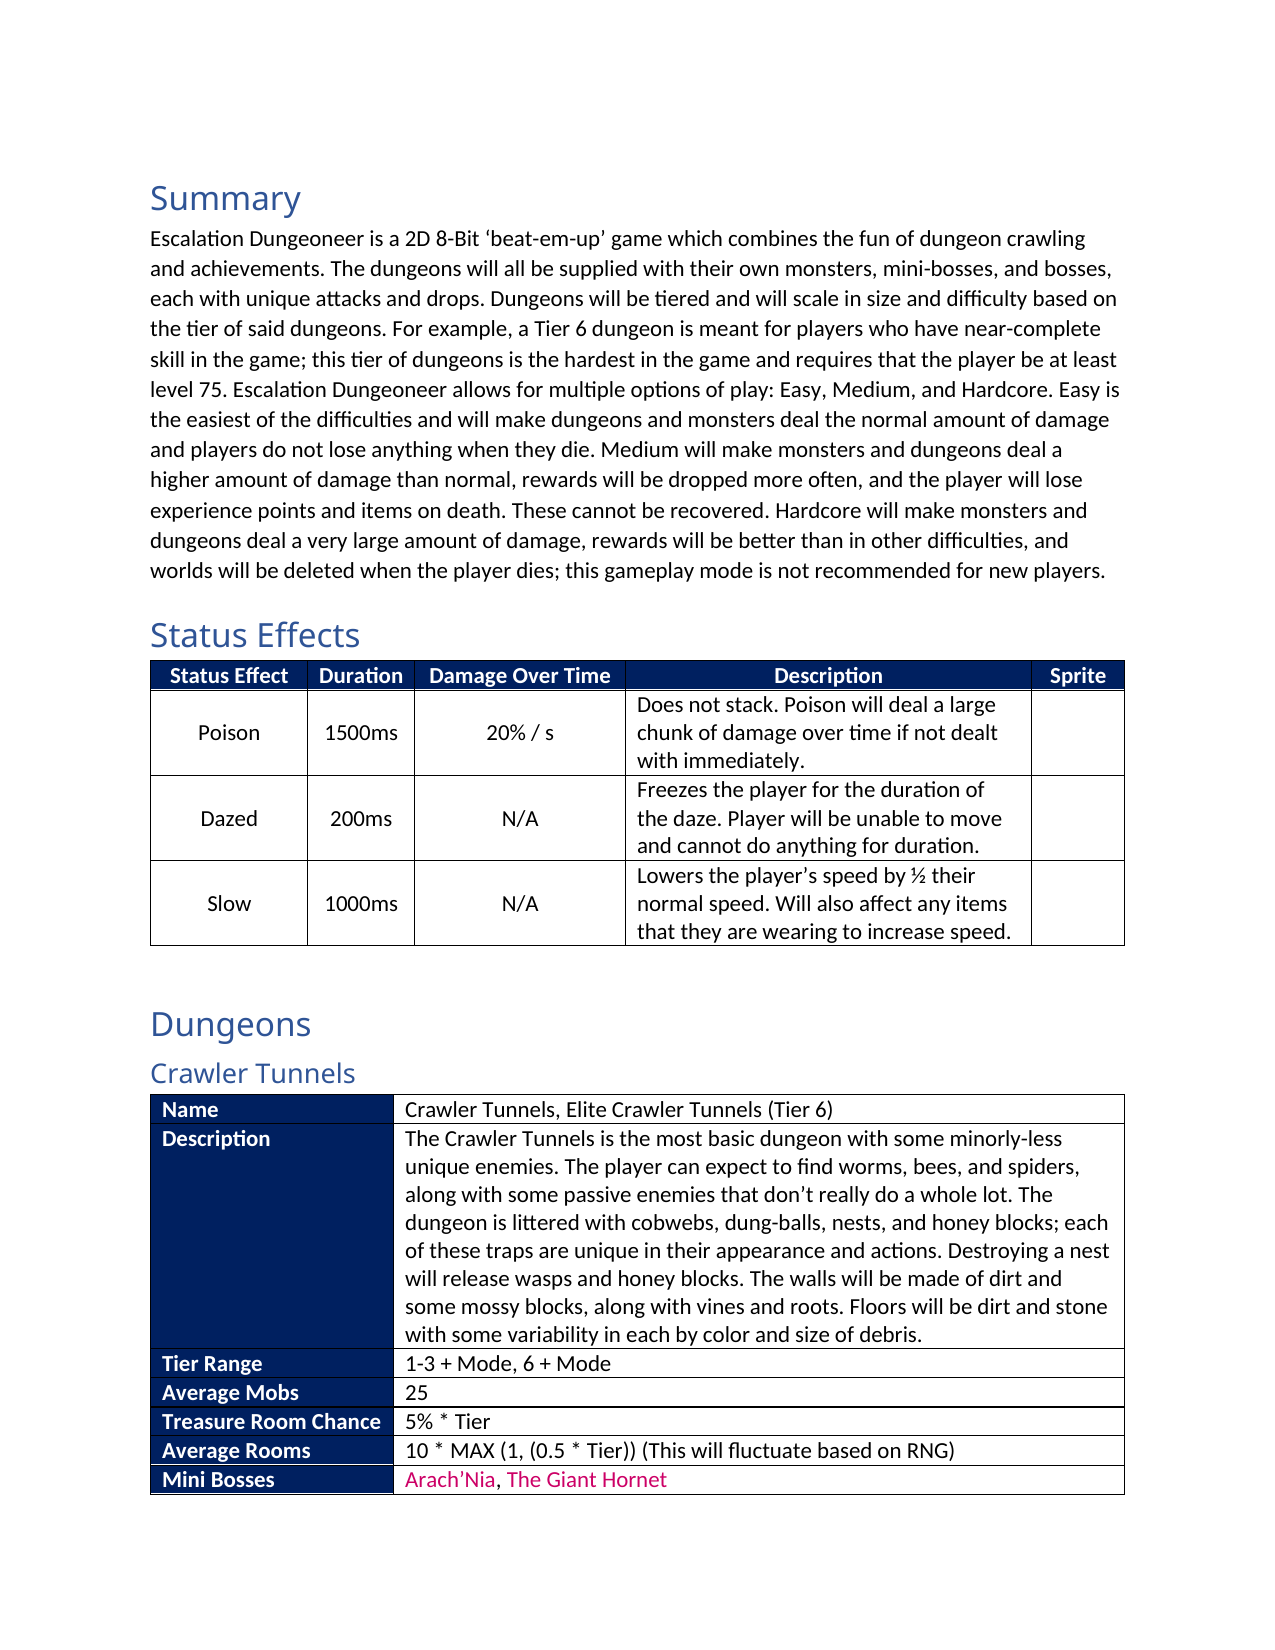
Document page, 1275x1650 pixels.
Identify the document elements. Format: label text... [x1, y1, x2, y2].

table_header Status Effect [151, 661, 307, 689]
table_cell Poison [151, 691, 307, 774]
table_cell [1032, 776, 1124, 860]
table_cell N/A [415, 776, 625, 860]
table_cell 10 * MAX (1, (0.5 * Tier)) (This will fluctuate based on RNG) [394, 1436, 1124, 1464]
text Escalation Dungeoneer is a 2D 8-Bit ‘beat-em-up’ game which combines the fun of dungeon crawling and achievements. The dungeons will all be supplied with their own monsters, mini-bosses, and bosses, each with unique attacks and drops. Dungeons will be tiered and will scale in size and difficulty based on the tier of said dungeons. For example, a Tier 6 dungeon is meant for players who have near-complete skill in the game; this tier of dungeons is the hardest in the game and requires that the player be at least level 75. Escalation Dungeoneer allows for multiple options of play: Easy, Medium, and Hardcore. Easy is the easiest of the difficulties and will make dungeons and monsters deal the normal amount of damage and players do not lose anything when they die. Medium will make monsters and dungeons deal a higher amount of damage than normal, rewards will be dropped more often, and the player will lose experience points and items on death. These cannot be recovered. Hardcore will make monsters and dungeons deal a very large amount of damage, rewards will be better than in other difficulties, and worlds will be deleted when the player dies; this gameplay mode is not recommended for new players. [150, 224, 1125, 584]
table_cell Mini Bosses [151, 1466, 393, 1493]
table_header Duration [308, 661, 414, 689]
table_cell [1032, 861, 1124, 945]
table_cell 1000ms [308, 861, 414, 945]
table_cell 25 [394, 1378, 1124, 1406]
table_cell Does not stack. Poison will deal a large chunk of damage over time if not dealt with immediately. [626, 691, 1031, 774]
subtitle Crawler Tunnels [150, 1054, 1125, 1091]
table_header Description [626, 661, 1031, 689]
table_cell Description [151, 1124, 393, 1348]
table_cell [1032, 691, 1124, 774]
table_cell Slow [151, 861, 307, 945]
table_cell Tier Range [151, 1349, 393, 1377]
table_header Sprite [1032, 661, 1124, 689]
table_header Damage Over Time [415, 661, 625, 689]
table_cell 20% / s [415, 691, 625, 774]
table_cell Dazed [151, 776, 307, 860]
table_header Name [151, 1095, 393, 1123]
table_cell 1500ms [308, 691, 414, 774]
table_cell The Crawler Tunnels is the most basic dungeon with some minorly-less unique enemies. The player can expect to find worms, bees, and spiders, along with some passive enemies that don’t really do a whole lot. The dungeon is littered with cobwebs, dung-balls, nests, and honey blocks; each of these traps are unique in their appearance and actions. Destroying a nest will release wasps and honey blocks. The walls will be made of dirt and some mossy blocks, along with vines and roots. Floors will be dirt and stone with some variability in each by color and size of debris. [394, 1124, 1124, 1348]
subtitle Summary [150, 175, 1125, 220]
table_cell 5% * Tier [394, 1408, 1124, 1435]
table_cell 200ms [308, 776, 414, 860]
table_cell 1-3 + Mode, 6 + Mode [394, 1349, 1124, 1377]
table_header Crawler Tunnels, Elite Crawler Tunnels (Tier 6) [394, 1095, 1124, 1123]
table_cell Arach’Nia, The Giant Hornet [394, 1466, 1124, 1493]
table_cell N/A [415, 861, 625, 945]
table_cell Average Mobs [151, 1378, 393, 1406]
table_cell Average Rooms [151, 1436, 393, 1464]
table_cell Freezes the player for the duration of the daze. Player will be unable to move and cannot do anything for duration. [626, 776, 1031, 860]
subtitle Dungeons [150, 1001, 1125, 1046]
table_cell Treasure Room Chance [151, 1408, 393, 1435]
subtitle Status Effects [150, 611, 1125, 657]
table_cell Lowers the player’s speed by ½ their normal speed. Will also affect any items that they are wearing to increase speed. [626, 861, 1031, 945]
